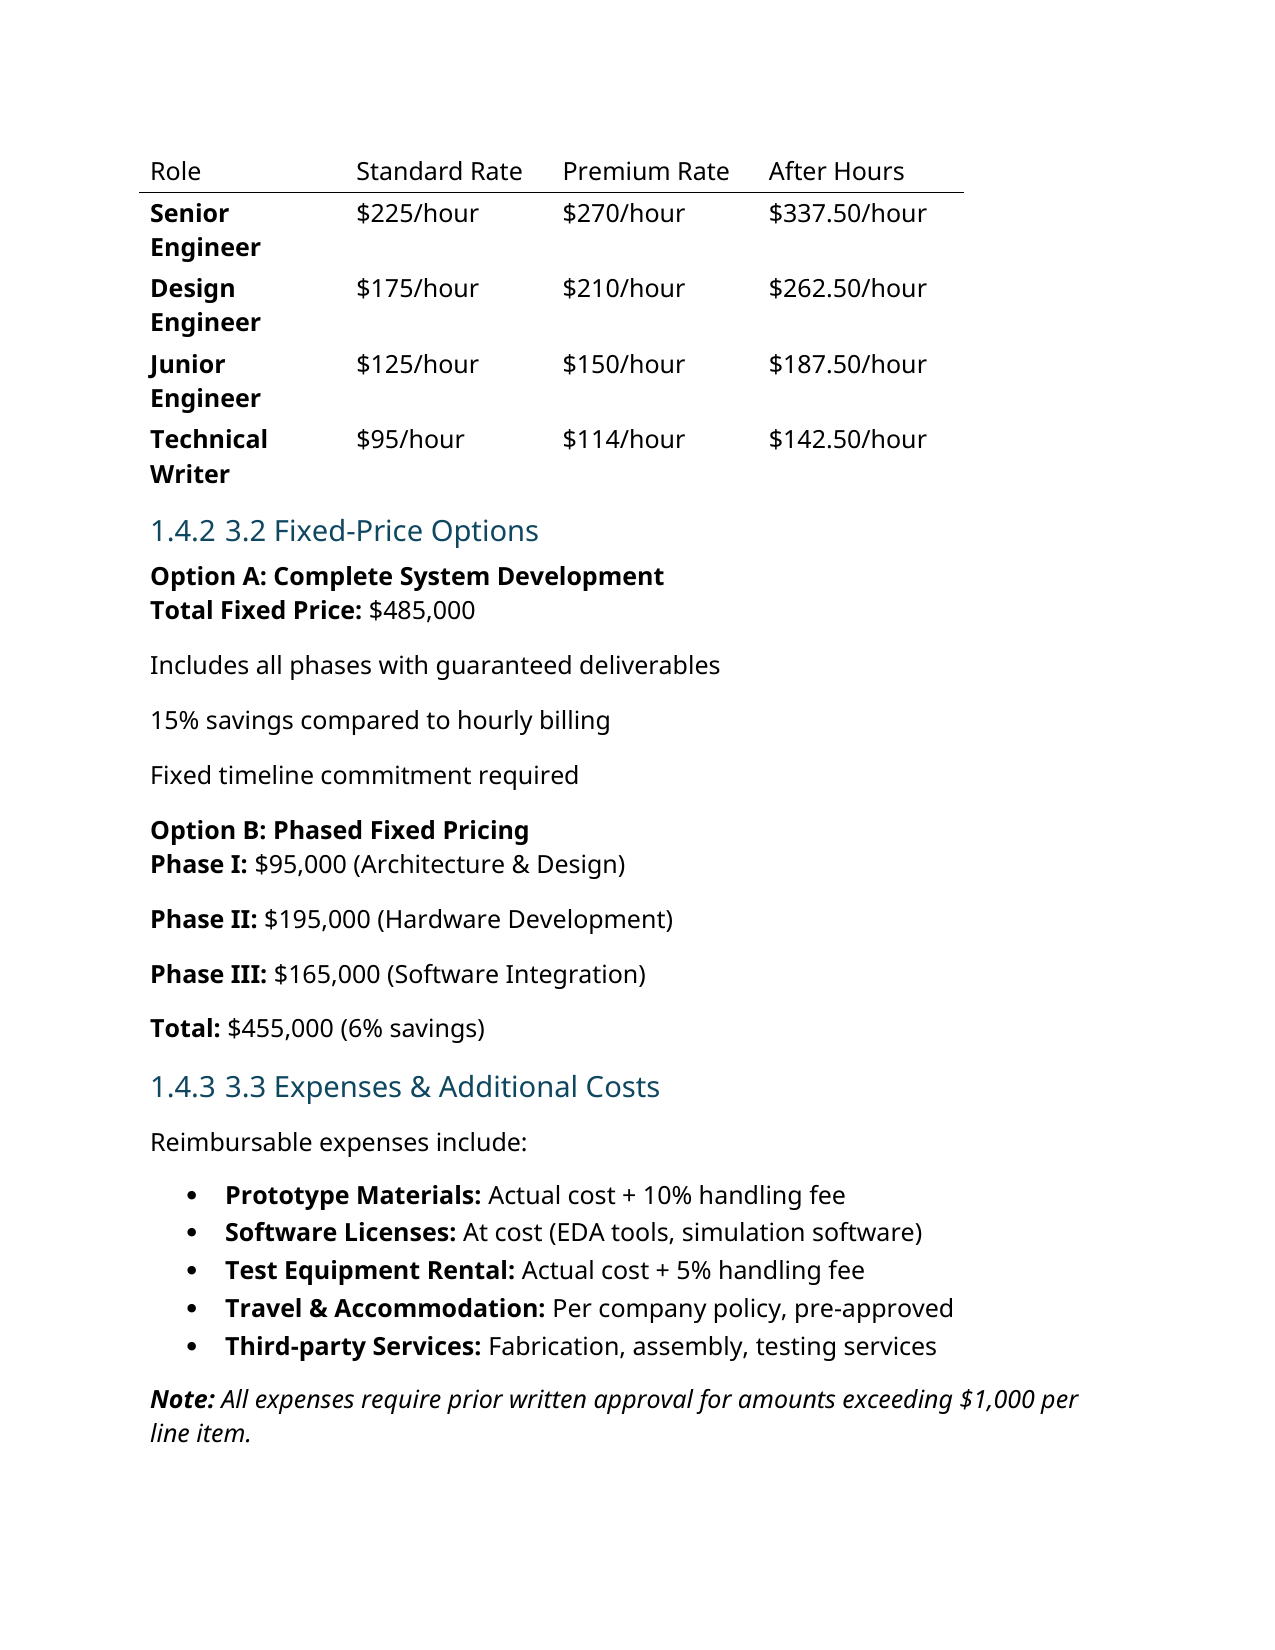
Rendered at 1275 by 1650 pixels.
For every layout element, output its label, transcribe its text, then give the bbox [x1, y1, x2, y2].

text Option A: Complete System Development [150, 559, 1125, 593]
text Total: $455,000 (6% savings) [150, 1011, 1125, 1045]
table_cell Junior Engineer [139, 343, 345, 418]
text Includes all phases with guaranteed deliverables [150, 648, 1125, 682]
table_cell $114/hour [551, 419, 757, 494]
table_cell $225/hour [345, 193, 551, 267]
list Travel & Accommodation: Per company policy, pre-approved [187, 1291, 1125, 1325]
text Total Fixed Price: $485,000 [150, 593, 1125, 627]
text Phase II: $195,000 (Hardware Development) [150, 901, 1125, 935]
text Reimbursable expenses include: [150, 1124, 1125, 1158]
list Test Equipment Rental: Actual cost + 5% handling fee [187, 1253, 1125, 1287]
table_cell Senior Engineer [139, 193, 345, 267]
table_cell $142.50/hour [758, 419, 964, 494]
text Note: All expenses require prior written approval for amounts exceeding $1,000 per line item. [150, 1381, 1125, 1449]
table_cell $125/hour [345, 343, 551, 418]
table_header Standard Rate [345, 150, 551, 192]
table_cell $150/hour [551, 343, 757, 418]
subtitle 1.4.3 3.3 Expenses & Additional Costs [150, 1066, 1125, 1106]
list Software Licenses: At cost (EDA tools, simulation software) [187, 1215, 1125, 1249]
table_cell $187.50/hour [758, 343, 964, 418]
table_cell $175/hour [345, 267, 551, 343]
table_cell $95/hour [345, 419, 551, 494]
table_cell $262.50/hour [758, 267, 964, 343]
table_header Role [139, 150, 345, 192]
text 15% savings compared to hourly billing [150, 703, 1125, 737]
list Third-party Services: Fabrication, assembly, testing services [187, 1328, 1125, 1363]
table_cell $210/hour [551, 267, 757, 343]
text Fixed timeline commitment required [150, 757, 1125, 792]
table_cell $337.50/hour [758, 193, 964, 267]
table_header Premium Rate [551, 150, 757, 192]
table_cell Technical Writer [139, 419, 345, 494]
table_cell $270/hour [551, 193, 757, 267]
list Prototype Materials: Actual cost + 10% handling fee [187, 1177, 1125, 1211]
text Option B: Phased Fixed Pricing [150, 812, 1125, 846]
text Phase I: $95,000 (Architecture & Design) [150, 846, 1125, 881]
table_cell Design Engineer [139, 267, 345, 343]
text Phase III: $165,000 (Software Integration) [150, 956, 1125, 990]
subtitle 1.4.2 3.2 Fixed-Price Options [150, 511, 1125, 550]
table_header After Hours [758, 150, 964, 192]
